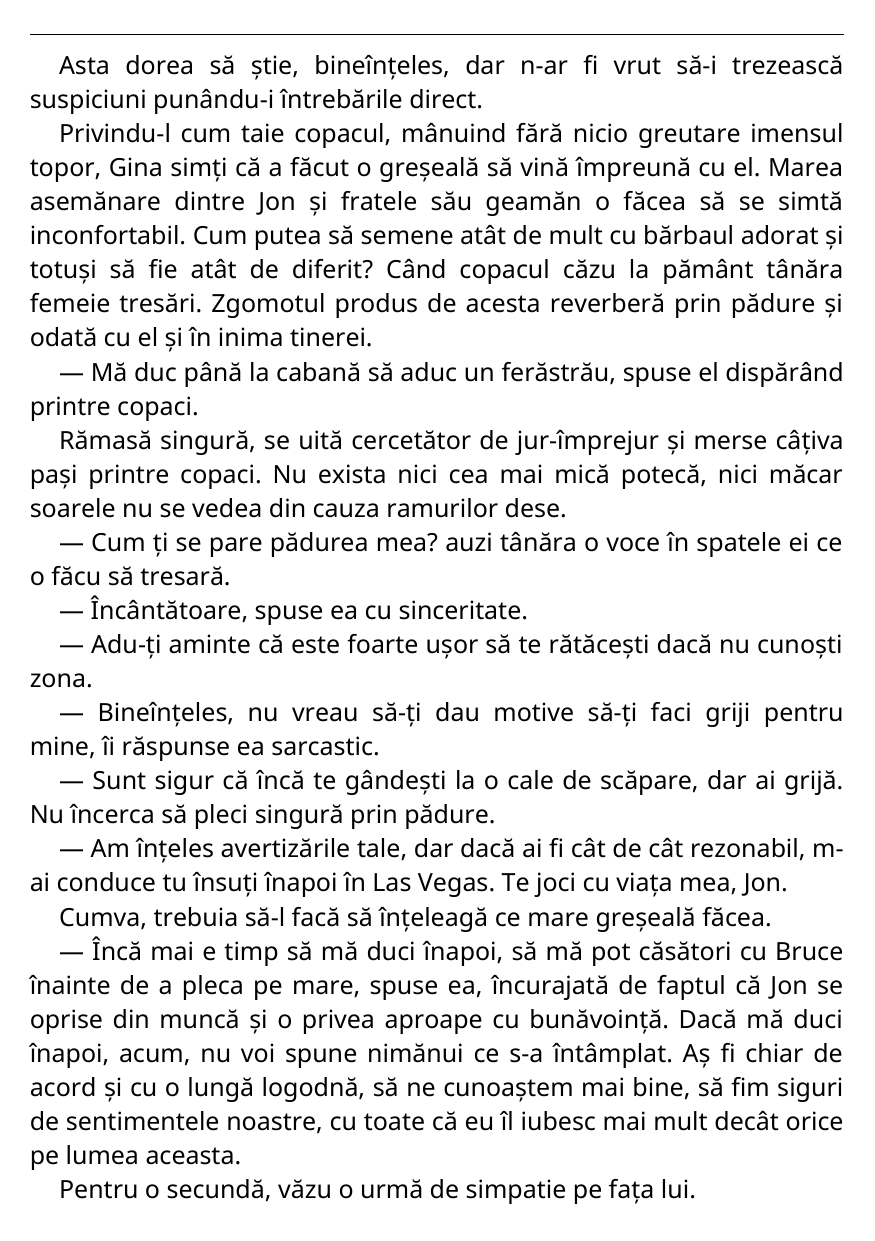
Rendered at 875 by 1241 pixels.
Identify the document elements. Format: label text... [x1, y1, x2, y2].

text — Am înţeles avertizările tale, dar dacă ai fi cât de cât rezonabil, m-ai conduce tu însuţi înapoi în Las Vegas. Te joci cu viaţa mea, Jon. [29, 831, 844, 899]
text Cumva, trebuia să-l facă să înţeleagă ce mare greşeală făcea. [29, 899, 844, 933]
text Pentru o secundă, văzu o urmă de simpatie pe faţa lui. [29, 1172, 844, 1206]
text Privindu-l cum taie copacul, mânuind fără nicio greutare imensul topor, Gina simţi că a făcut o greşeală să vină împreună cu el. Marea asemănare dintre Jon şi fratele său geamăn o făcea să se simtă inconfortabil. Cum putea să semene atât de mult cu bărbaul adorat şi totuşi să fie atât de diferit? Când copacul căzu la pământ tânăra femeie tresări. Zgomotul produs de acesta reverberă prin pădure şi odată cu el şi în inima tinerei. [29, 116, 844, 354]
text — Mă duc până la cabană să aduc un ferăstrău, spuse el dispărând printre copaci. [29, 354, 844, 422]
text Rămasă singură, se uită cercetător de jur-împrejur şi merse câţiva paşi printre copaci. Nu exista nici cea mai mică potecă, nici măcar soarele nu se vedea din cauza ramurilor dese. [29, 422, 844, 524]
text — Bineînţeles, nu vreau să-ţi dau motive să-ţi faci griji pentru mine, îi răspunse ea sarcastic. [29, 695, 844, 763]
text — Sunt sigur că încă te gândeşti la o cale de scăpare, dar ai grijă. Nu încerca să pleci singură prin pădure. [29, 763, 844, 831]
text — Cum ţi se pare pădurea mea? auzi tânăra o voce în spatele ei ce o făcu să tresară. [29, 524, 844, 593]
text — Adu-ţi aminte că este foarte uşor să te rătăceşti dacă nu cunoşti zona. [29, 627, 844, 695]
text — Încântătoare, spuse ea cu sinceritate. [29, 593, 844, 627]
text Asta dorea să ştie, bineînţeles, dar n-ar fi vrut să-i trezească suspiciuni punându-i întrebările direct. [29, 48, 844, 116]
text — Încă mai e timp să mă duci înapoi, să mă pot căsători cu Bruce înainte de a pleca pe mare, spuse ea, încurajată de faptul că Jon se oprise din muncă şi o privea aproape cu bunăvoinţă. Dacă mă duci înapoi, acum, nu voi spune nimănui ce s-a întâmplat. Aş fi chiar de acord şi cu o lungă logodnă, să ne cunoaştem mai bine, să fim siguri de sentimentele noastre, cu toate că eu îl iubesc mai mult decât orice pe lumea aceasta. [29, 933, 844, 1172]
